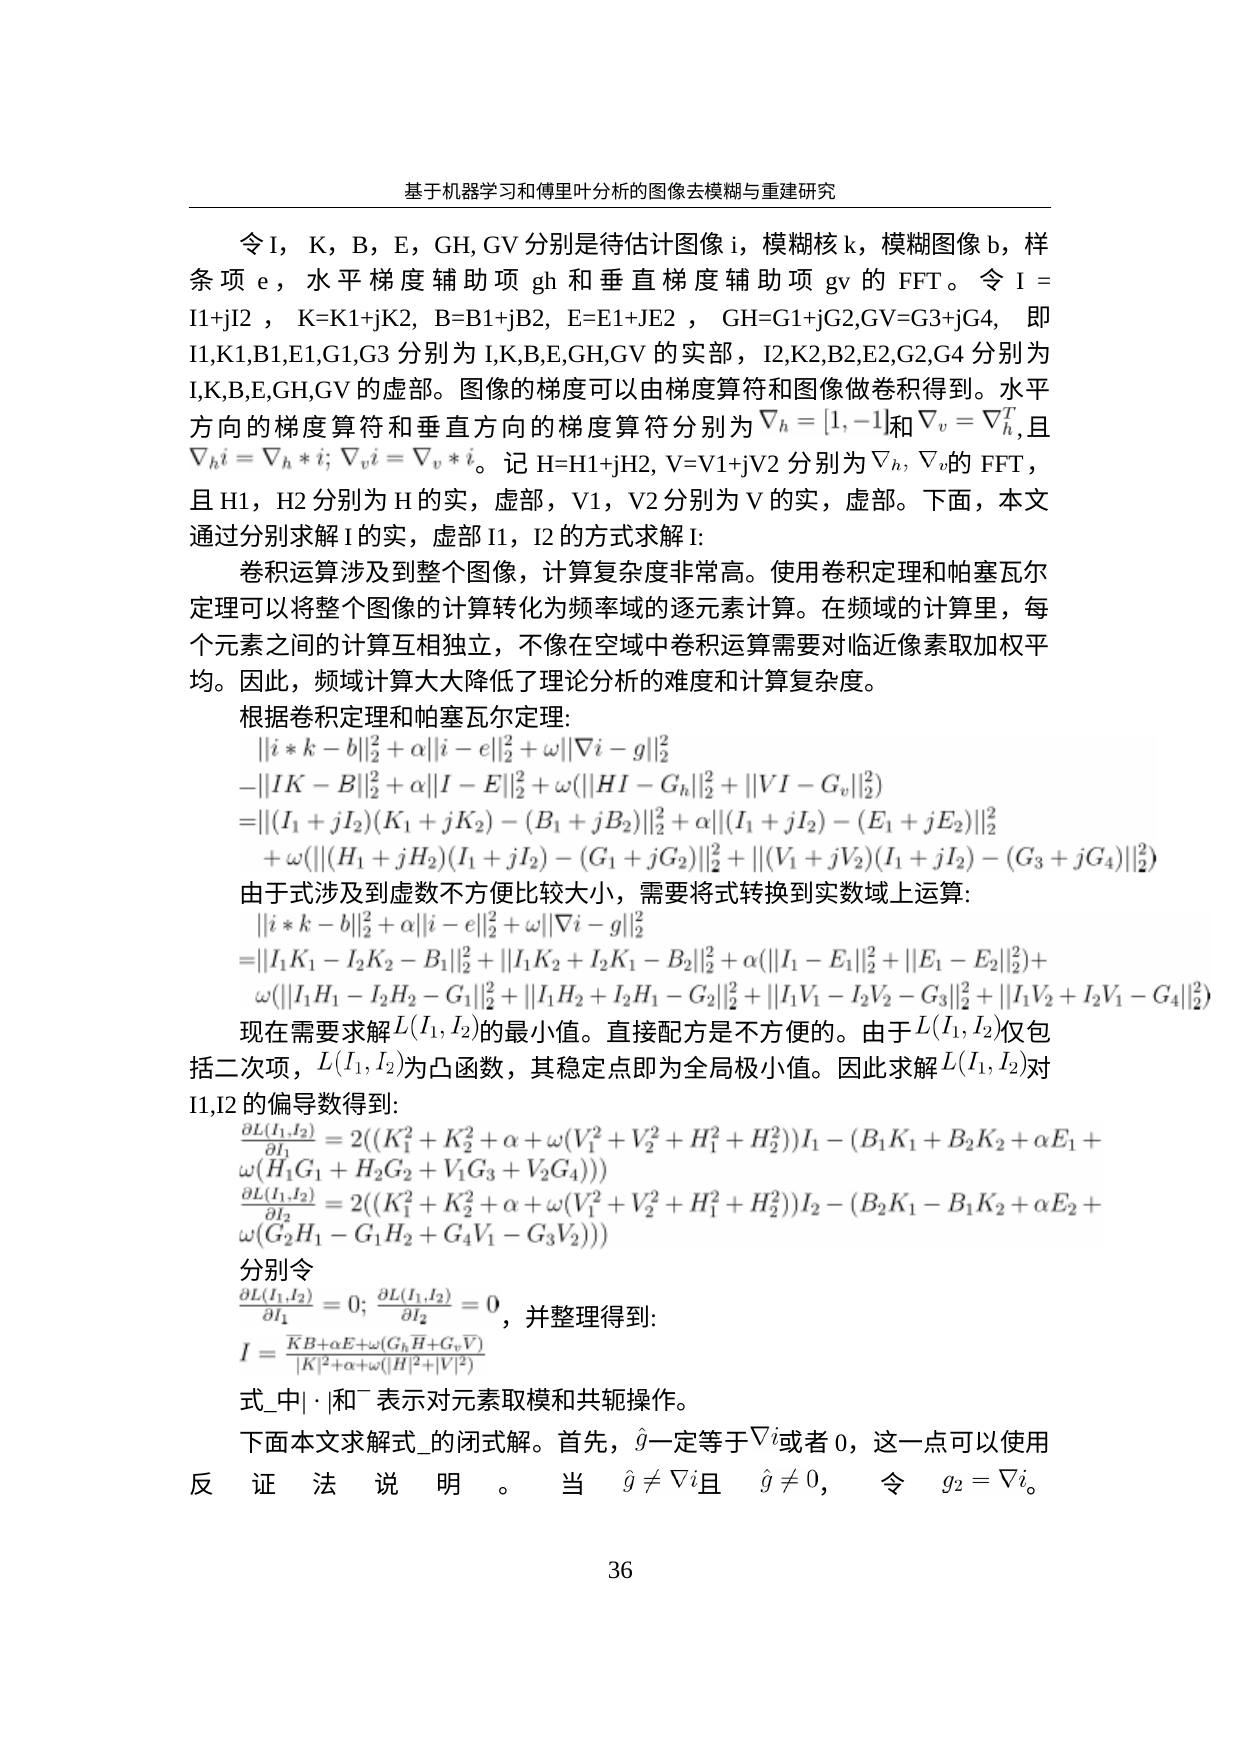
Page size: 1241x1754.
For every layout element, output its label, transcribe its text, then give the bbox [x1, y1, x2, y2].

text 式_中| · |和¯ 表示对元素取模和共轭操作。 [189, 1376, 1051, 1418]
text 分别令 [189, 1251, 1051, 1287]
text 卷积运算涉及到整个图像，计算复杂度非常高。使用卷积定理和帕塞瓦尔定理可以将整个图像的计算转化为频率域的逐元素计算。在频域的计算里，每个元素之间的计算互相独立，不像在空域中卷积运算需要对临近像素取加权平均。因此，频域计算大大降低了理论分析的难度和计算复杂度。 [189, 553, 1051, 698]
text 令I， K，B，E，GH, GV分别是待估计图像i，模糊核k，模糊图像b，样条项e，水平梯度辅助项gh和垂直梯度辅助项gv的FFT。令I = I1+jI2，K=K1+jK2, B=B1+jB2, E=E1+JE2，GH=G1+jG2,GV=G3+jG4, 即I1,K1,B1,E1,G1,G3分别为I,K,B,E,GH,GV的实部，I2,K2,B2,E2,G2,G4分别为I,K,B,E,GH,GV的虚部。图像的梯度可以由梯度算符和图像做卷积得到。水平方向的梯度算符和垂直方向的梯度算符分别为和,且。记H=H1+jH2, V=V1+jV2分别为的FFT，且H1，H2分别为H的实，虚部，V1，V2分别为V的实，虚部。下面，本文通过分别求解I的实，虚部I1，I2的方式求解I: [189, 224, 1051, 553]
text 由于式涉及到虚数不方便比较大小，需要将式转换到实数域上运算: [189, 873, 1051, 910]
text 根据卷积定理和帕塞瓦尔定理: [189, 698, 1051, 734]
text ，并整理得到: [189, 1287, 1051, 1333]
text 现在需要求解的最小值。直接配方是不方便的。由于仅包括二次项，为凸函数，其稳定点即为全局极小值。因此求解对I1,I2的偏导数得到: [189, 1012, 1051, 1121]
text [189, 1418, 1051, 1501]
